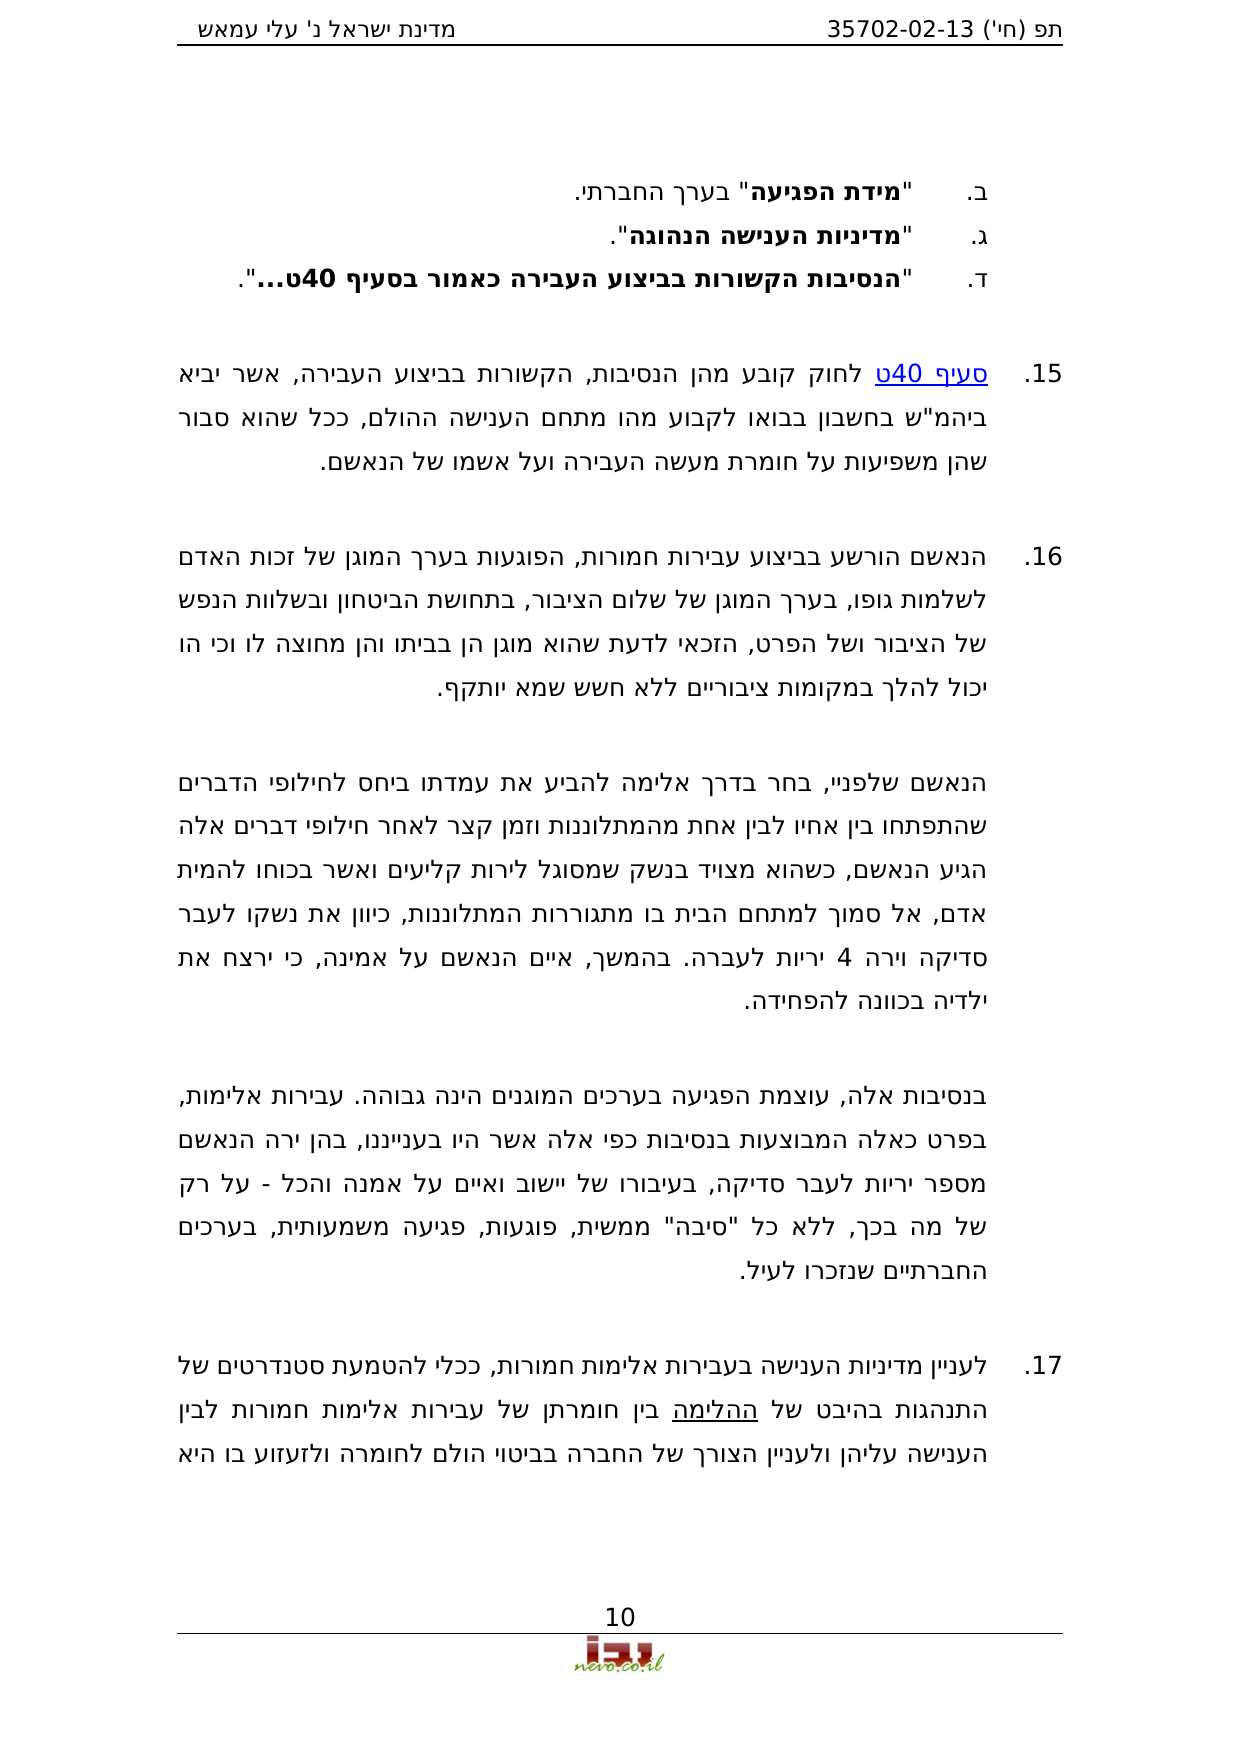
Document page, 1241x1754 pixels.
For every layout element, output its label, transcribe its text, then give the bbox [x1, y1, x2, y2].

text ד. "הנסיבות הקשורות בביצוע העבירה כאמור בסעיף 40ט...". [177, 265, 1063, 294]
text ג. "מדיניות הענישה הנהוגה". [177, 221, 1063, 250]
text 16. הנאשם הורשע בביצוע עבירות חמורות, הפוגעות בערך המוגן של זכות האדם לשלמות גופו, בערך המוגן של שלום הציבור, בתחושת הביטחון ובשלוות הנפש של הציבור ושל הפרט, הזכאי לדעת שהוא מוגן הן בביתו והן מחוצה לו וכי הו יכול להלך במקומות ציבוריים ללא חשש שמא יותקף. [177, 542, 1063, 702]
text ב. "מידת הפגיעה" בערך החברתי. [177, 177, 1063, 206]
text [177, 1351, 1063, 1468]
text הנאשם שלפניי, בחר בדרך אלימה להביע את עמדתו ביחס לחילופי הדברים שהתפתחו בין אחיו לבין אחת מהמתלוננות וזמן קצר לאחר חילופי דברים אלה הגיע הנאשם, כשהוא מצויד בנשק שמסוגל לירות קליעים ואשר בכוחו להמית אדם, אל סמוך למתחם הבית בו מתגוררות המתלוננות, כיוון את נשקו לעבר סדיקה וירה 4 יריות לעברה. בהמשך, איים הנאשם על אמינה, כי ירצח את ילדיה בכוונה להפחידה. [177, 768, 988, 1016]
text 15. סעיף 40ט לחוק קובע מהן הנסיבות, הקשורות בביצוע העבירה, אשר יביא ביהמ"ש בחשבון בבואו לקבוע מהו מתחם הענישה ההולם, ככל שהוא סבור שהן משפיעות על חומרת מעשה העבירה ועל אשמו של הנאשם. [177, 359, 1063, 476]
picture [574, 1635, 666, 1673]
text בנסיבות אלה, עוצמת הפגיעה בערכים המוגנים הינה גבוהה. עבירות אלימות, בפרט כאלה המבוצעות בנסיבות כפי אלה אשר היו בענייננו, בהן ירה הנאשם מספר יריות לעבר סדיקה, בעיבורו של יישוב ואיים על אמנה והכל - על רק של מה בכך, ללא כל "סיבה" ממשית, פוגעות, פגיעה משמעותית, בערכים החברתיים שנזכרו לעיל. [177, 1081, 988, 1286]
